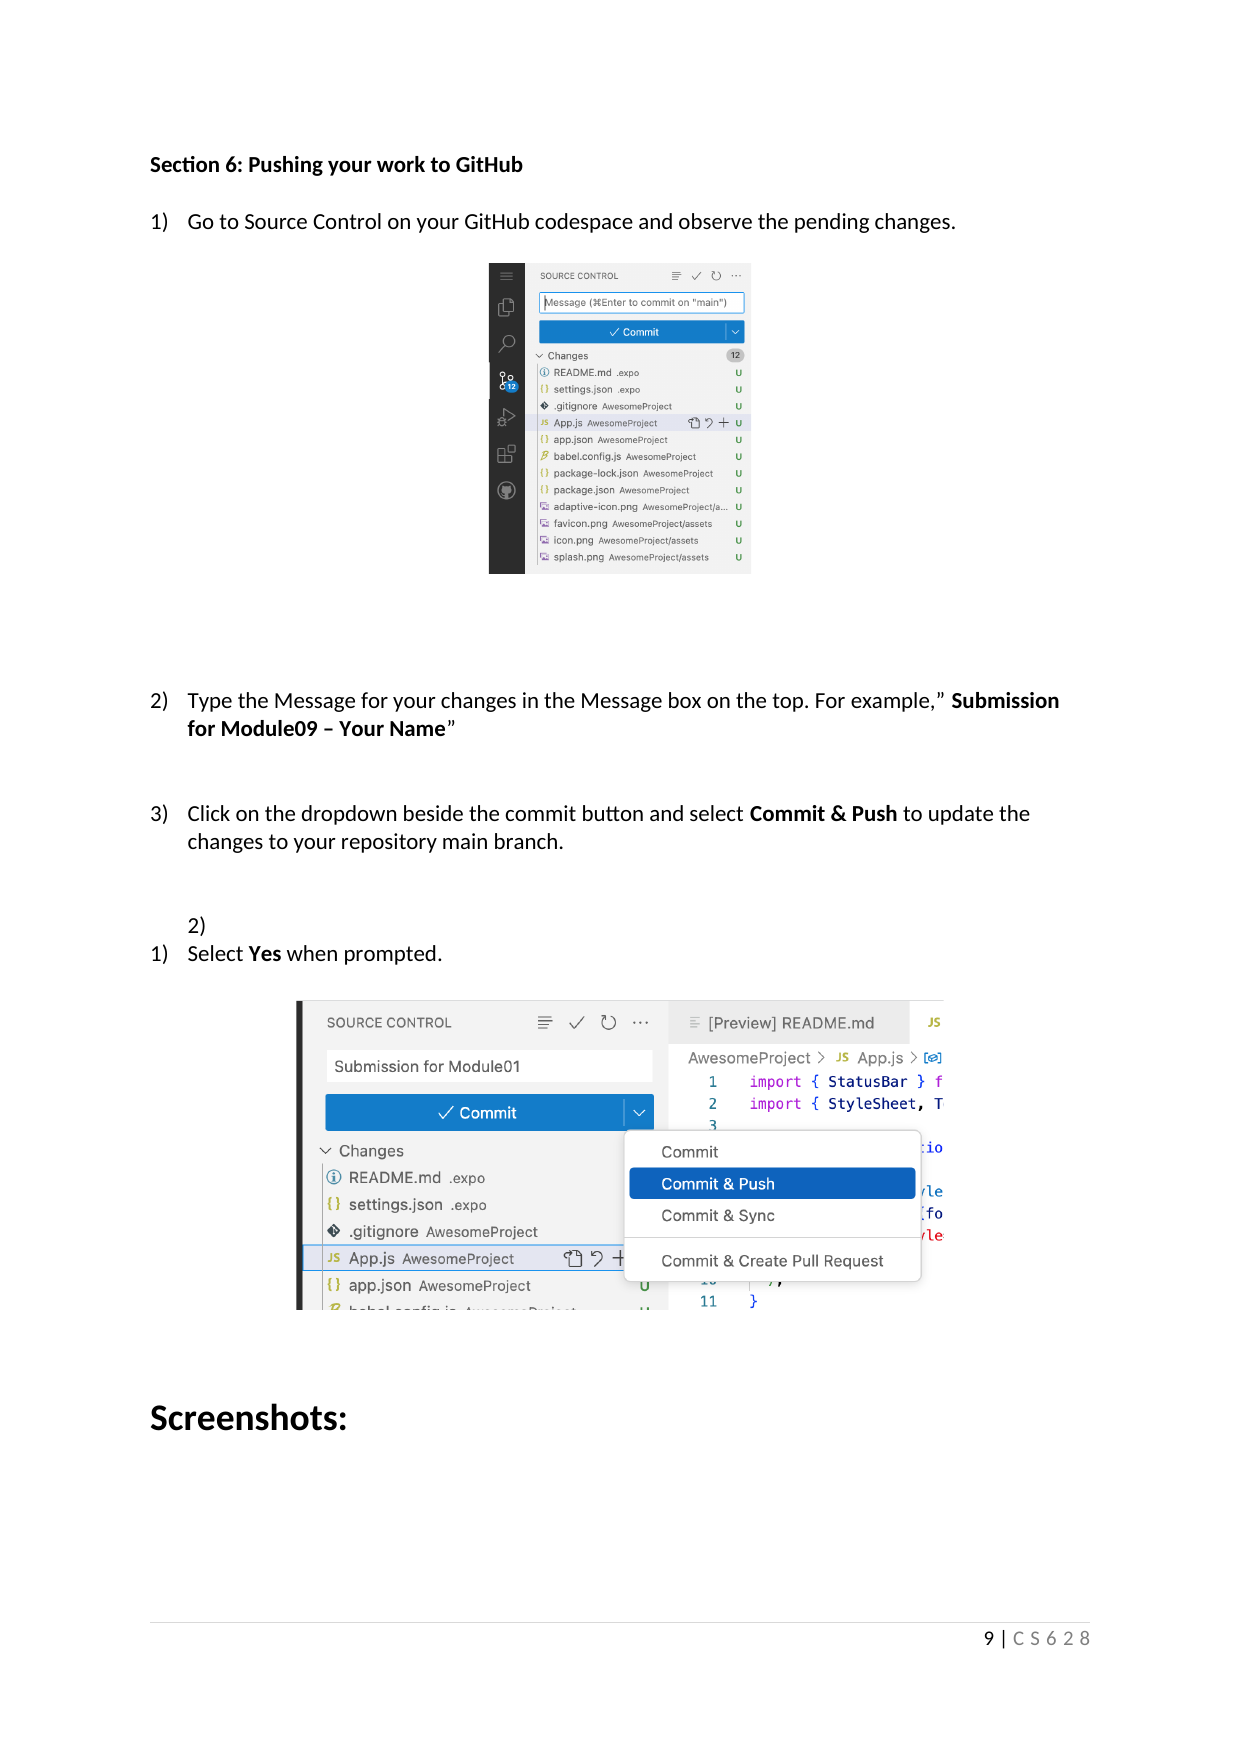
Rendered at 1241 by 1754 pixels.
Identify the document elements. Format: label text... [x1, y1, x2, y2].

text Screenshots: [150, 1310, 1090, 1439]
list Type the Message for your changes in the Message box on the top. For example,” Submission for Module09 – Your Name” [150, 686, 1090, 742]
list Select Yes when prompted. [150, 939, 1090, 996]
picture [296, 996, 944, 1310]
picture [488, 263, 752, 574]
text Section 6: Pushing your work to GitHub [150, 150, 1090, 207]
list Go to Source Control on your GitHub codespace and observe the pending changes. [150, 207, 1090, 263]
list Click on the dropdown beside the commit button and select Commit & Push to update the changes to your repository main branch. [150, 799, 1090, 855]
